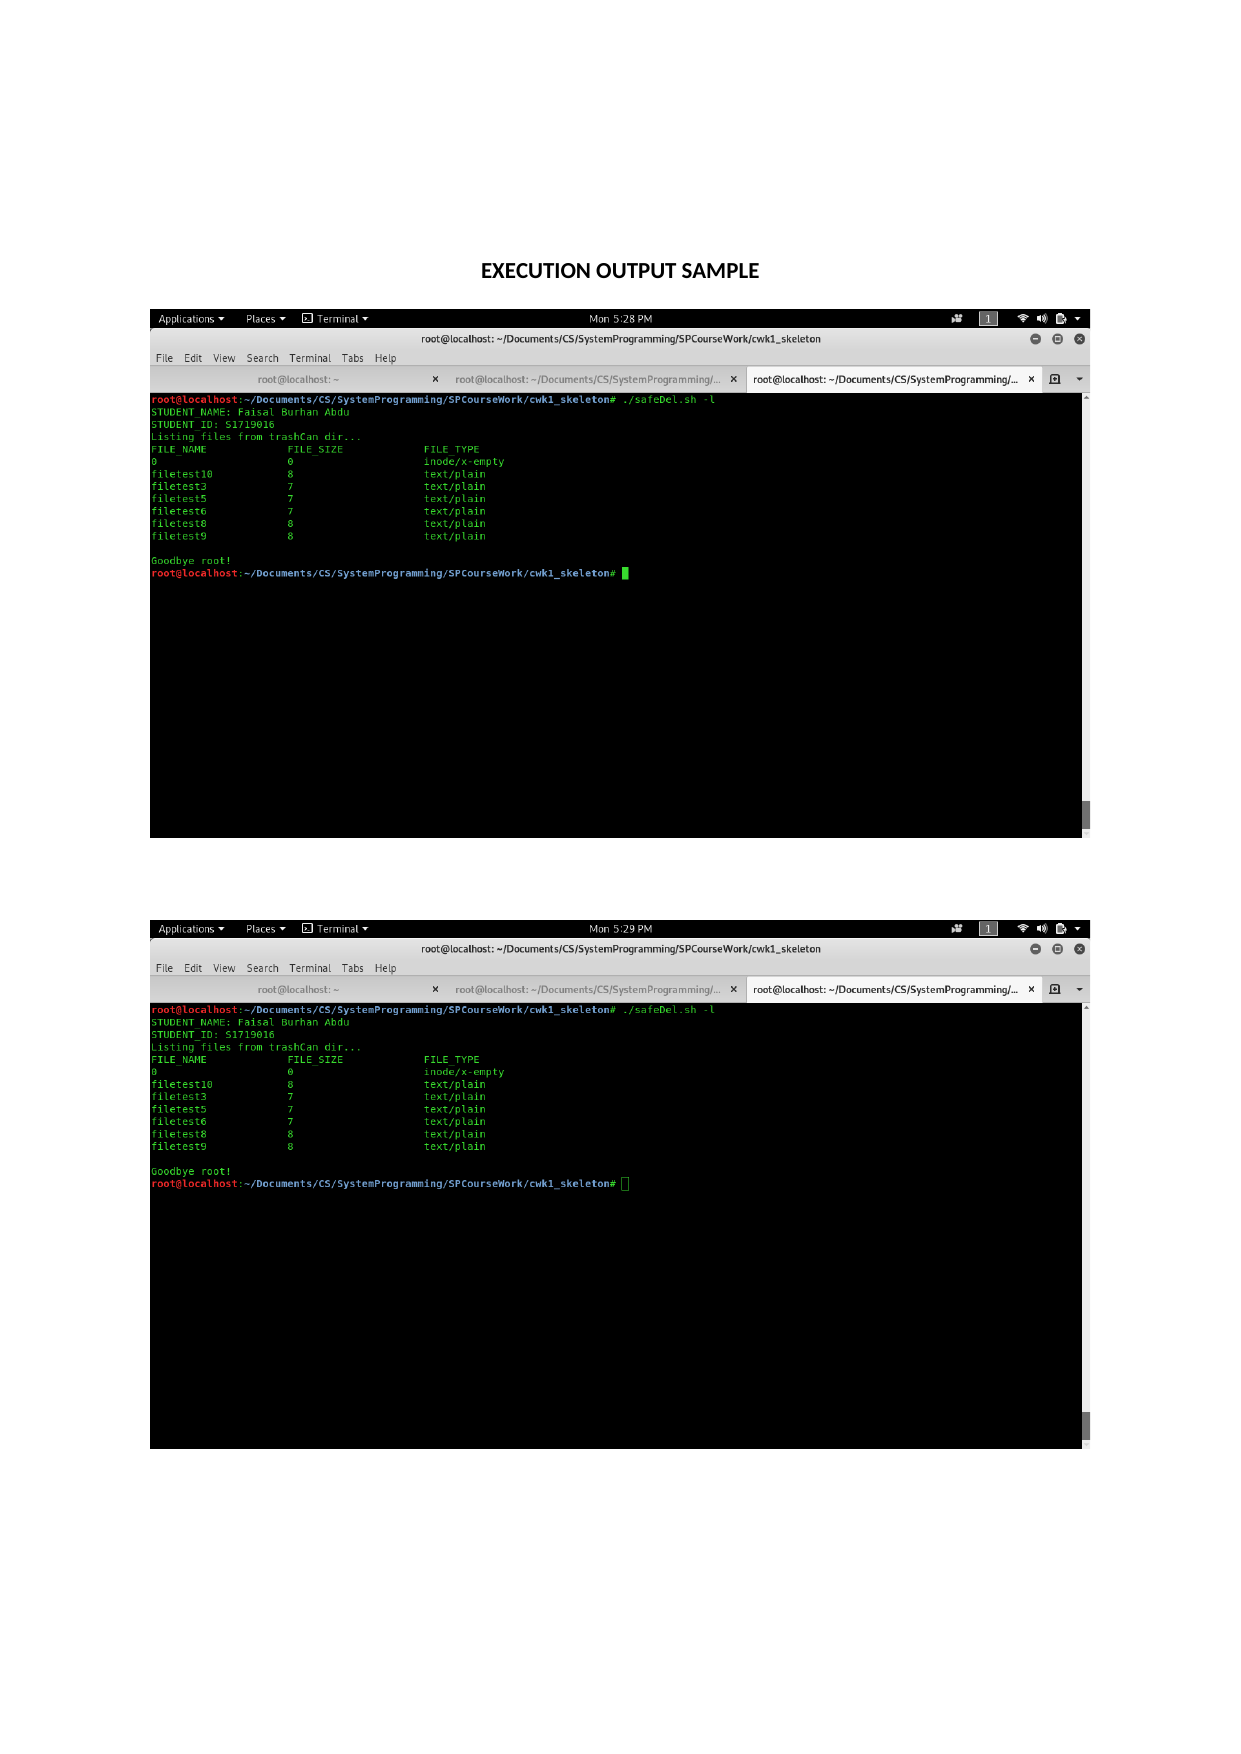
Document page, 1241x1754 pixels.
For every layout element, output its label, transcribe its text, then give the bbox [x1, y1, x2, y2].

picture [150, 920, 1091, 1449]
text EXECUTION OUTPUT SAMPLE [150, 256, 1090, 284]
picture [150, 309, 1091, 838]
